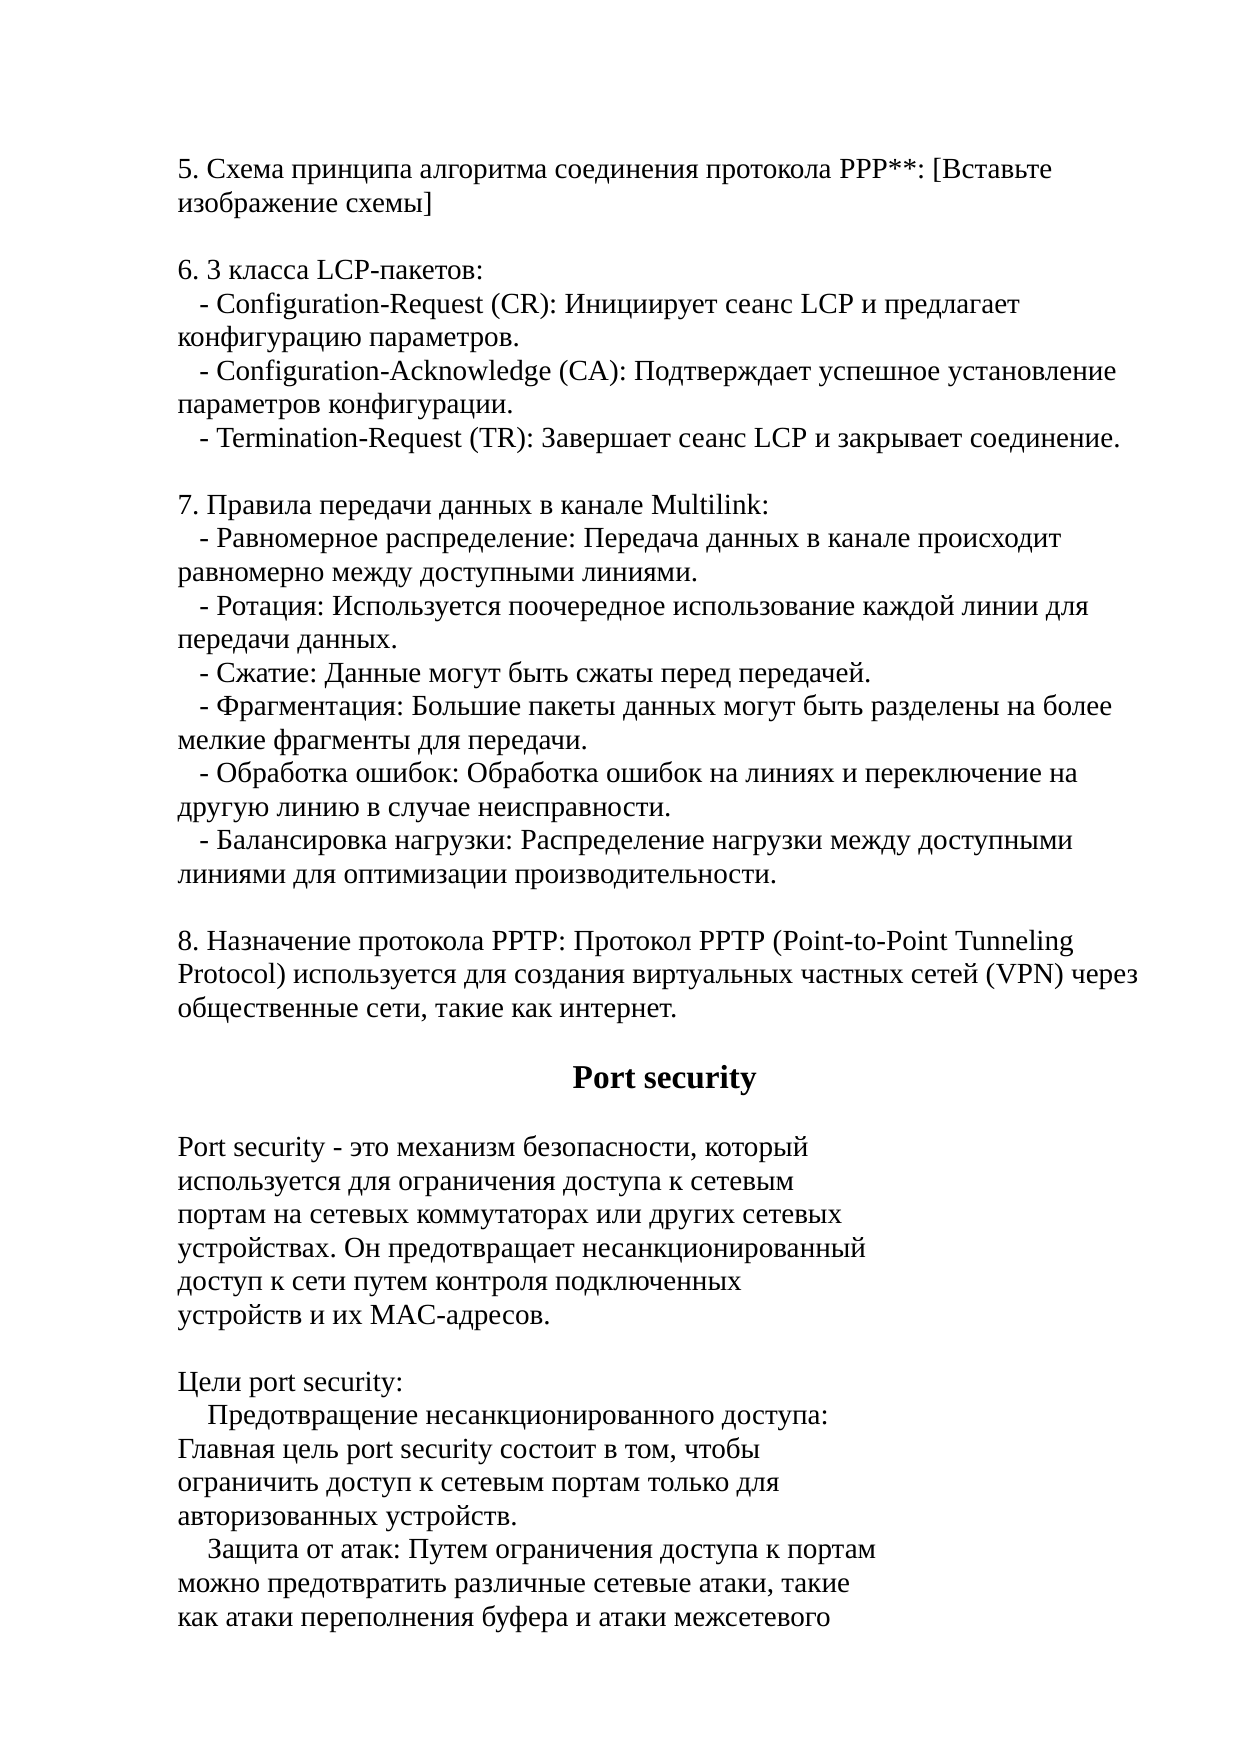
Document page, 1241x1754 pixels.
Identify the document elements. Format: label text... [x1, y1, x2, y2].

text устройств и их MAC-адресов. [177, 1297, 1152, 1330]
text - Сжатие: Данные могут быть сжаты перед передачей. [177, 655, 1152, 688]
text как атаки переполнения буфера и атаки межсетевого [177, 1599, 1152, 1632]
text 5. Схема принципа алгоритма соединения протокола PPP**: [Вставьте изображение схемы] [177, 152, 1152, 219]
text Port security - это механизм безопасности, который [177, 1129, 1152, 1163]
text - Termination-Request (TR): Завершает сеанс LCP и закрывает соединение. [177, 420, 1152, 453]
text 6. 3 класса LCP-пакетов: [177, 252, 1152, 286]
text - Балансировка нагрузки: Распределение нагрузки между доступными линиями для оптимизации производительности. [177, 822, 1152, 889]
text устройствах. Он предотвращает несанкционированный [177, 1230, 1152, 1263]
text - Равномерное распределение: Передача данных в канале происходит равномерно между доступными линиями. [177, 521, 1152, 588]
text Главная цель port security состоит в том, чтобы [177, 1431, 1152, 1464]
text используется для ограничения доступа к сетевым [177, 1163, 1152, 1196]
text - Configuration-Acknowledge (CA): Подтверждает успешное установление параметров конфигурации. [177, 353, 1152, 420]
text  Предотвращение несанкционированного доступа: [177, 1397, 1152, 1431]
text - Configuration-Request (CR): Инициирует сеанс LCP и предлагает конфигурацию параметров. [177, 286, 1152, 353]
text портам на сетевых коммутаторах или других сетевых [177, 1196, 1152, 1230]
text доступ к сети путем контроля подключенных [177, 1263, 1152, 1297]
text авторизованных устройств. [177, 1498, 1152, 1532]
text Цели port security: [177, 1364, 1152, 1397]
text 8. Назначение протокола PPTP: Протокол PPTP (Point-to-Point Tunneling Protocol) используется для создания виртуальных частных сетей (VPN) через общественные сети, такие как интернет. [177, 923, 1152, 1024]
text Port security [177, 1057, 1152, 1096]
text  Защита от атак: Путем ограничения доступа к портам [177, 1532, 1152, 1565]
text - Ротация: Используется поочередное использование каждой линии для передачи данных. [177, 588, 1152, 655]
text - Фрагментация: Большие пакеты данных могут быть разделены на более мелкие фрагменты для передачи. [177, 688, 1152, 755]
text можно предотвратить различные сетевые атаки, такие [177, 1565, 1152, 1599]
text ограничить доступ к сетевым портам только для [177, 1464, 1152, 1498]
text 7. Правила передачи данных в канале Multilink: [177, 487, 1152, 521]
text - Обработка ошибок: Обработка ошибок на линиях и переключение на другую линию в случае неисправности. [177, 755, 1152, 822]
